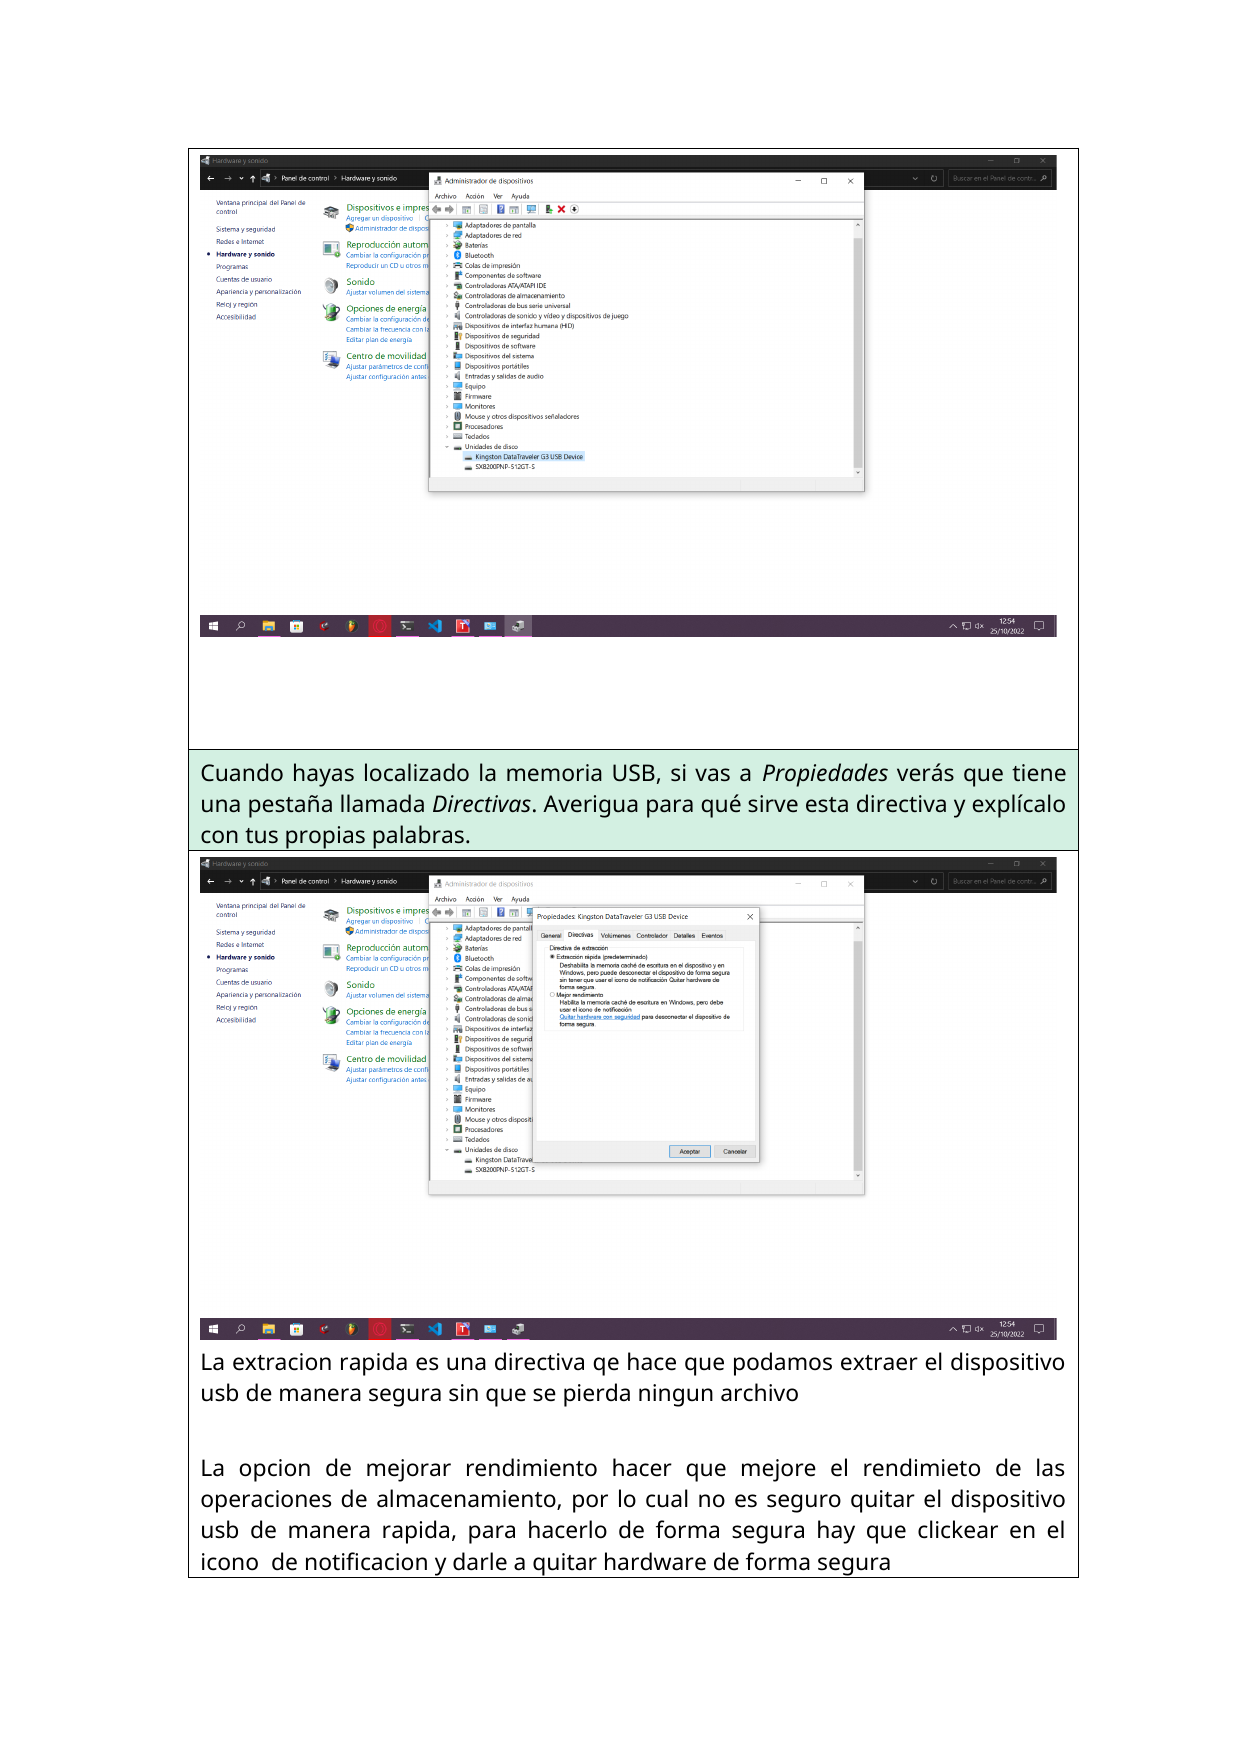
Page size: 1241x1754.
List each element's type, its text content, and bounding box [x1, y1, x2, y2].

table_cell Cuando hayas localizado la memoria USB, si vas a Propiedades verás que tiene una pestaña llamada Directivas. Averigua para qué sirve esta directiva y explícalo con tus propias palabras. [189, 750, 1078, 850]
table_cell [189, 851, 1078, 1577]
table_cell [189, 149, 1078, 749]
picture [200, 857, 1057, 1340]
picture [200, 155, 1057, 637]
